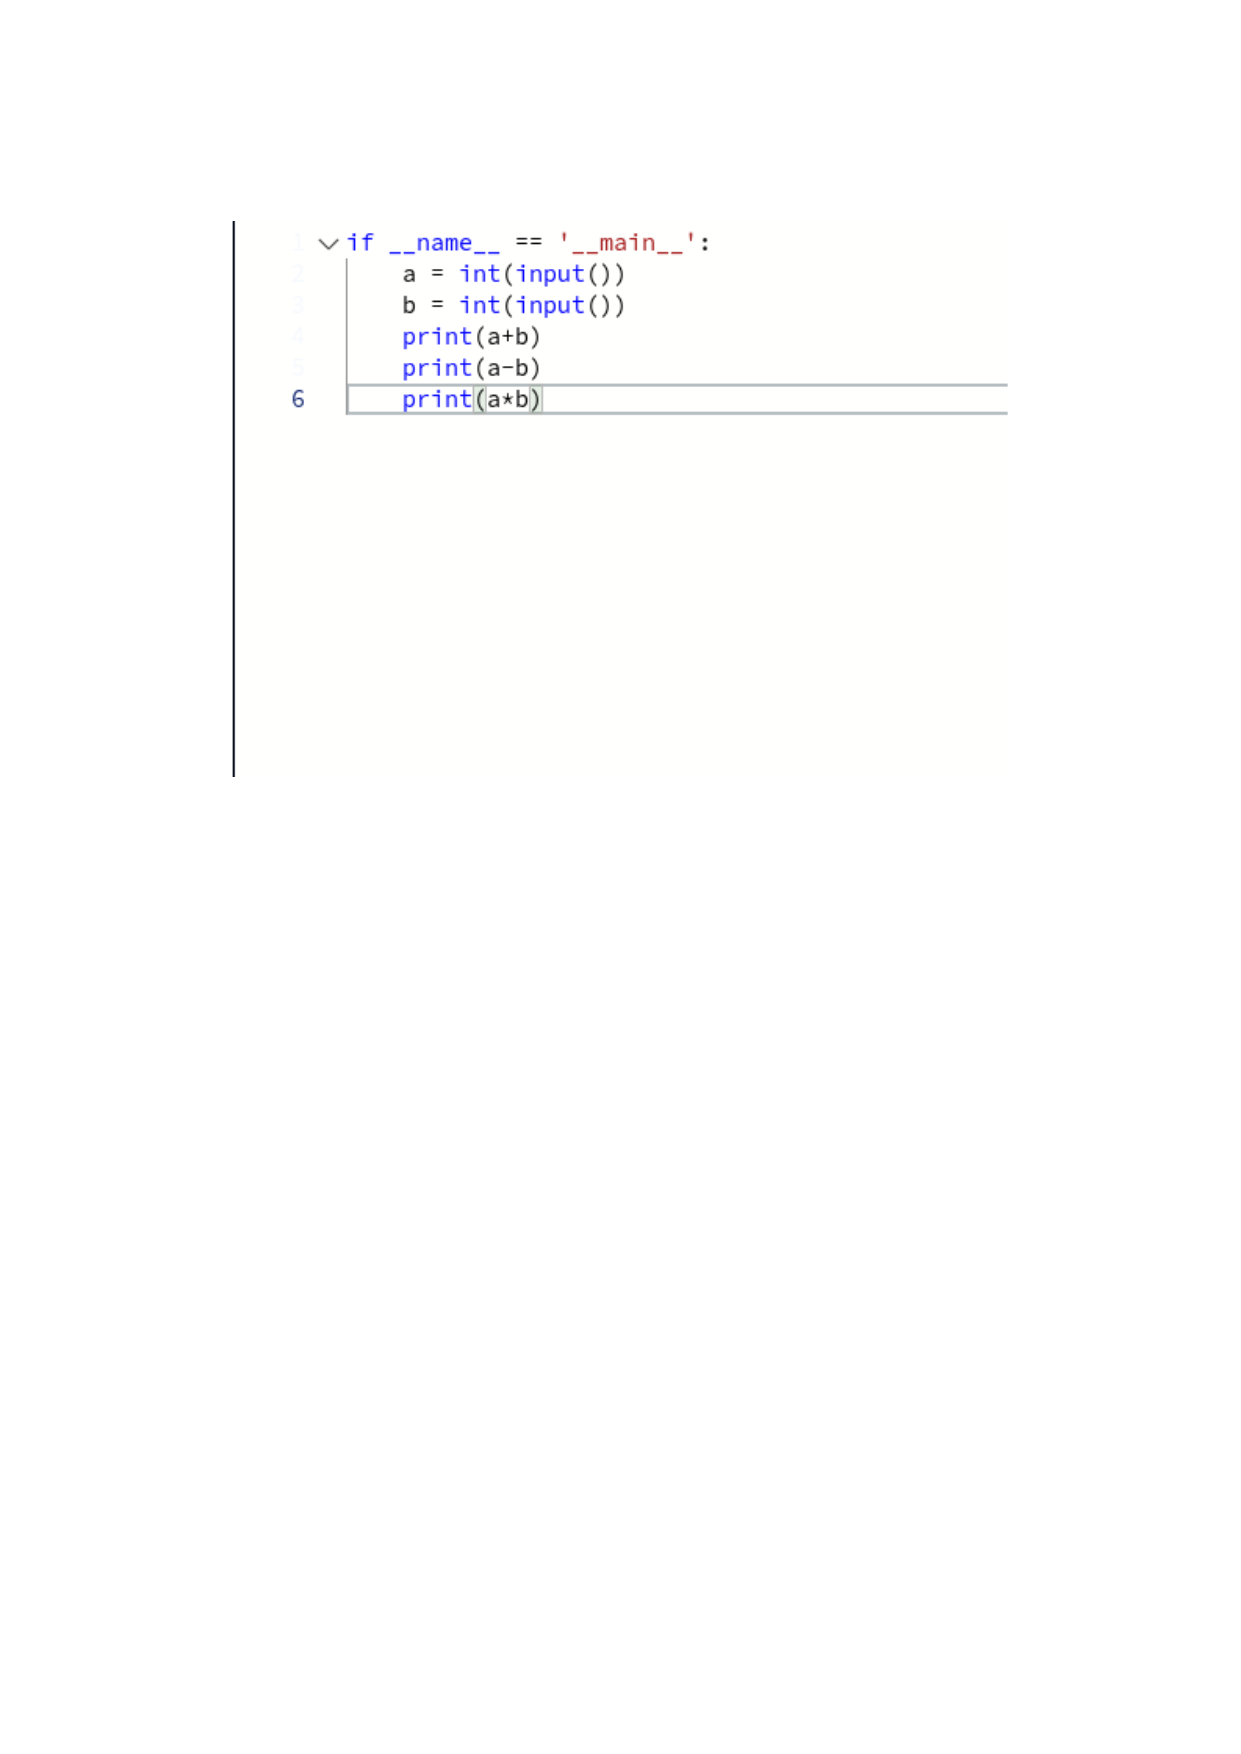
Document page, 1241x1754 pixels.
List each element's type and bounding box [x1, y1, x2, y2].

picture [232, 221, 1008, 777]
